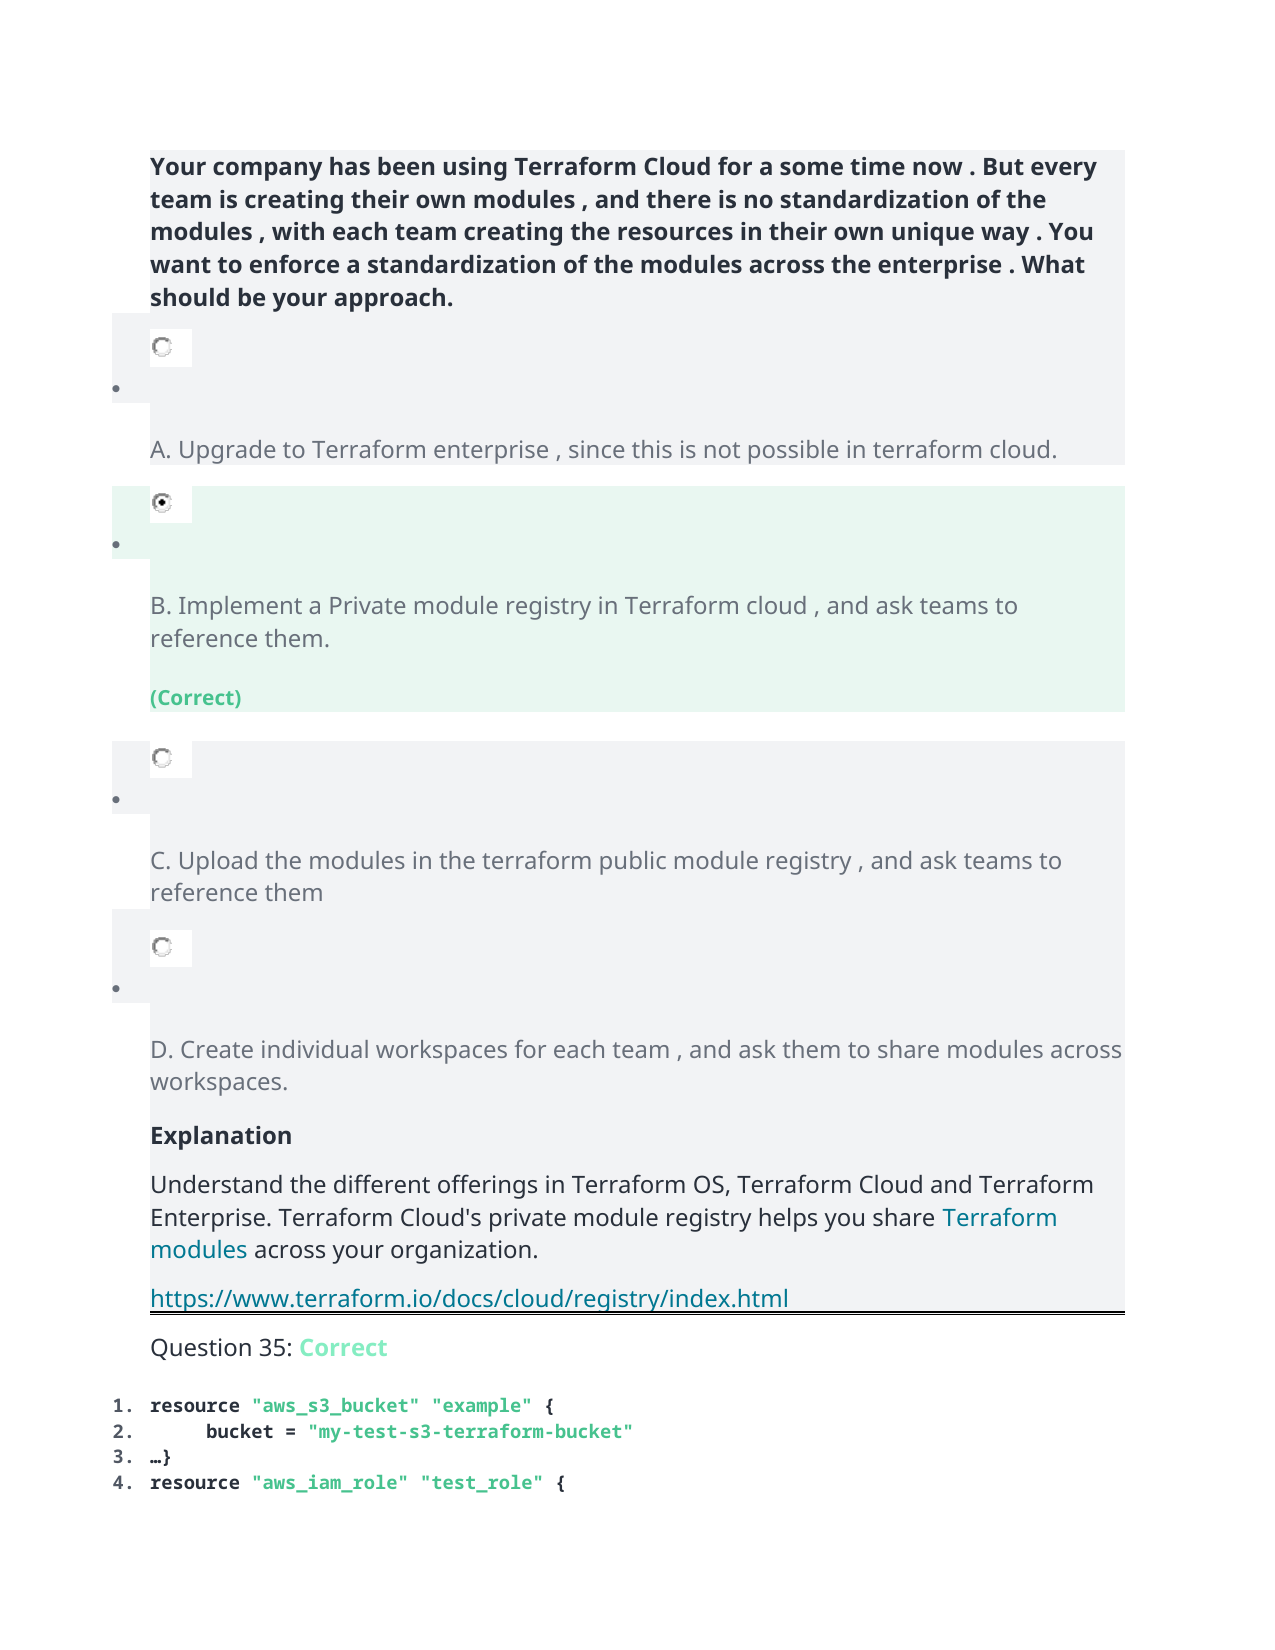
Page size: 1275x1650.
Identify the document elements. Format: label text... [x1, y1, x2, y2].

list ​ [112, 930, 1125, 1003]
list resource "aws_iam_role" "test_role" { [112, 1469, 1125, 1495]
text A. Upgrade to Terraform enterprise , since this is not possible in terraform cloud. [150, 432, 1125, 465]
text Question 35: Correct [150, 1331, 1125, 1364]
text Your company has been using Terraform Cloud for a some time now . But every team is creating their own modules , and there is no standardization of the modules , with each team creating the resources in their own unique way . You want to enforce a standardization of the modules across the enterprise . What should be your approach. [150, 150, 1125, 313]
list ​ [112, 329, 1125, 403]
text B. Implement a Private module registry in Terraform cloud , and ask teams to reference them. [150, 589, 1125, 654]
list ​ [112, 486, 1125, 559]
text https://www.terraform.io/docs/cloud/registry/index.html [150, 1282, 1125, 1311]
list …} [112, 1444, 1125, 1469]
text Understand the different offerings in Terraform OS, Terraform Cloud and Terraform Enterprise. Terraform Cloud's private module registry helps you share Terraform modules across your organization. [150, 1168, 1125, 1266]
text C. Upload the modules in the terraform public module registry , and ask teams to reference them [150, 844, 1125, 909]
list ​ [112, 741, 1125, 814]
text D. Create individual workspaces for each team , and ask them to share modules across workspaces. [150, 1033, 1125, 1098]
list bucket = "my-test-s3-terraform-bucket" [112, 1418, 1125, 1444]
text Explanation [150, 1119, 1125, 1151]
text (Correct) [150, 683, 1125, 712]
list resource "aws_s3_bucket" "example" { [112, 1393, 1125, 1418]
